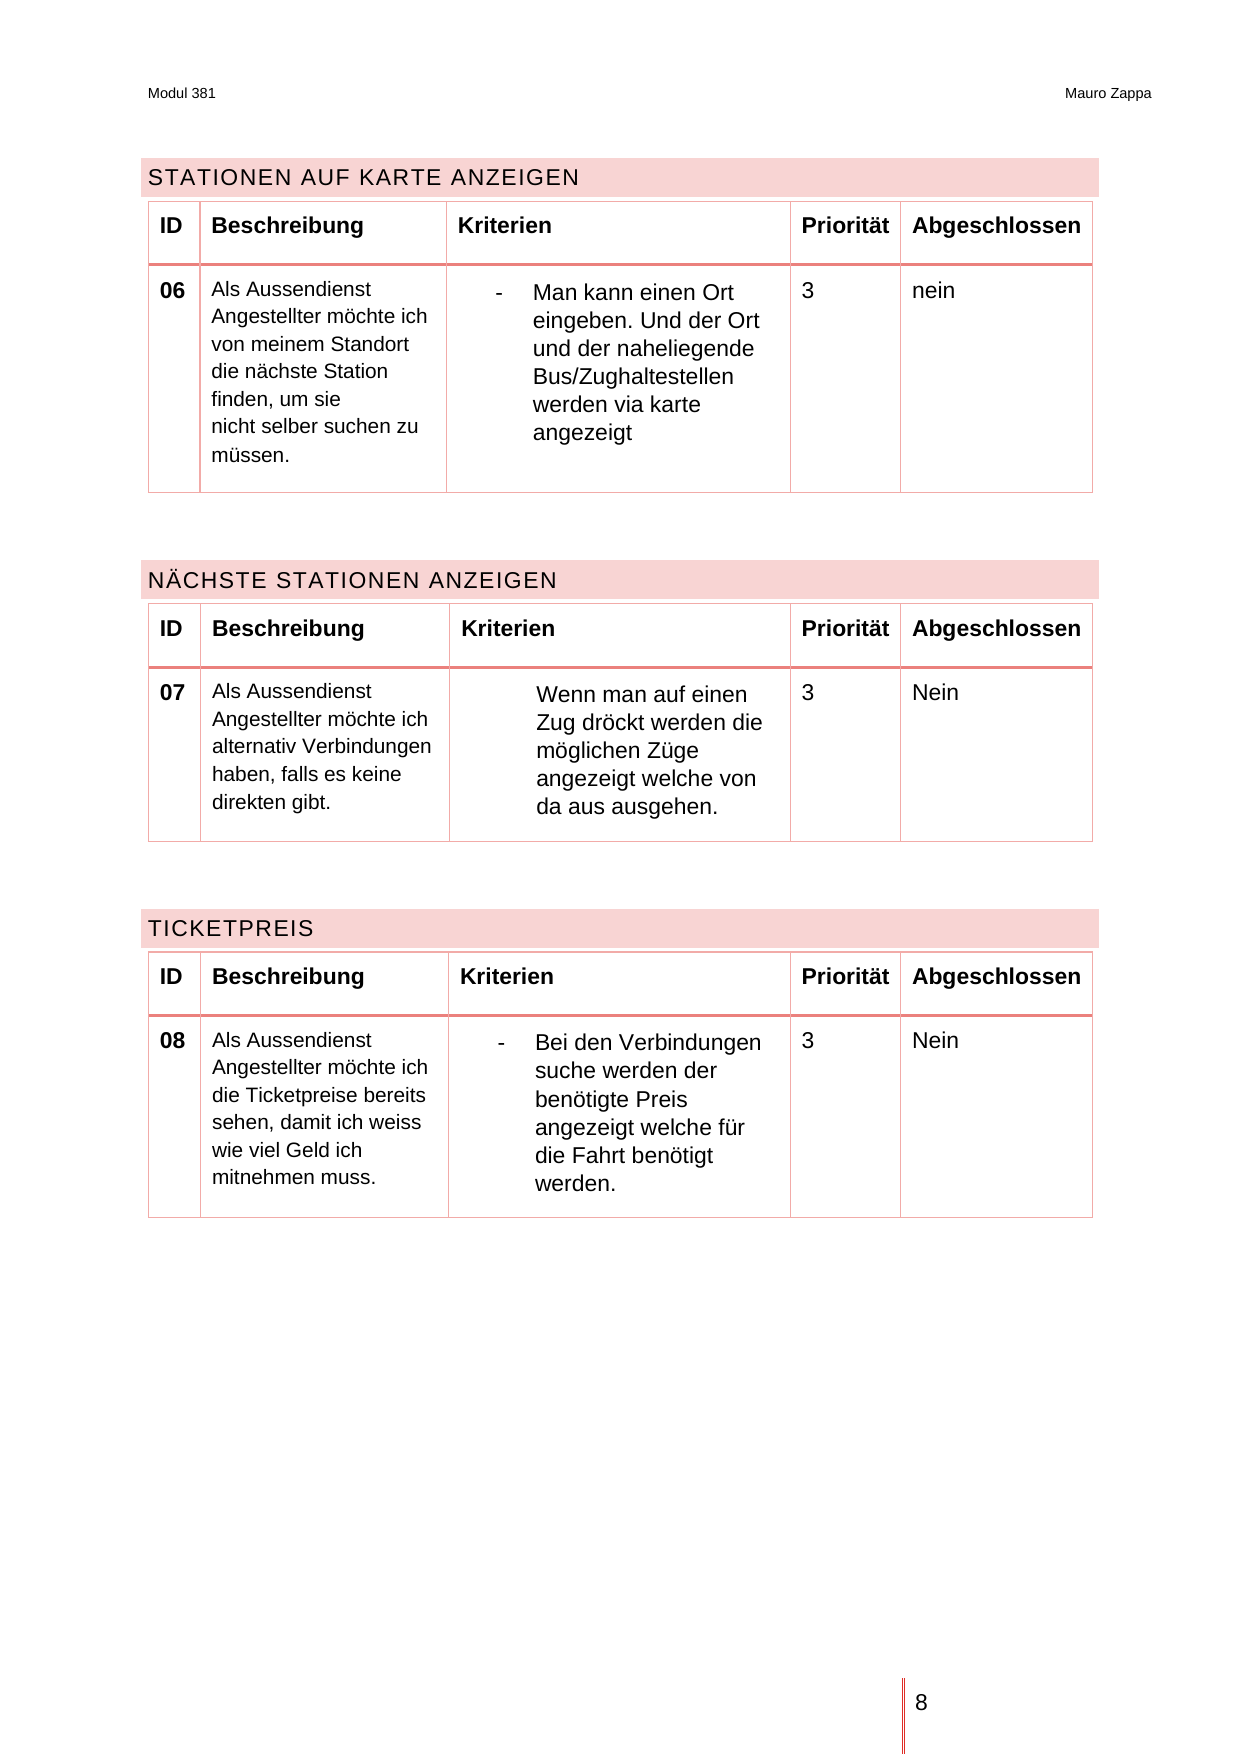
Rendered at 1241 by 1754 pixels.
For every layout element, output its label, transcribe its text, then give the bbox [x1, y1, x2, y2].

table_cell 07 [149, 669, 200, 841]
table_header ID [149, 202, 199, 263]
table_header Kriterien [449, 953, 790, 1014]
table_header Abgeschlossen [901, 604, 1092, 666]
table_header Beschreibung [201, 953, 448, 1014]
subtitle Ticketpreis [148, 915, 1092, 941]
table_header Abgeschlossen [901, 202, 1092, 263]
subtitle Nächste Stationen anzeigen [148, 567, 1092, 593]
table_header Kriterien [447, 202, 790, 263]
table_cell Nein [901, 669, 1092, 841]
table_cell 06 [149, 266, 199, 492]
table_header ID [149, 953, 200, 1014]
table_cell 3 [791, 1017, 900, 1217]
subtitle Stationen auf Karte anzeigen [148, 164, 1092, 191]
table_cell 3 [791, 266, 900, 492]
table_cell nein [901, 266, 1092, 492]
table_cell 08 [149, 1017, 200, 1217]
table_cell Als Aussendienst Angestellter möchte ich die Ticketpreise bereits sehen, damit ich weiss wie viel Geld ich mitnehmen muss. [201, 1017, 448, 1217]
table_header ID [149, 604, 200, 666]
table_header Priorität [791, 604, 900, 666]
table_header Kriterien [450, 604, 790, 666]
table_cell Man kann einen Ort eingeben. Und der Ort und der naheliegende Bus/Zughaltestellen werden via karte angezeigt [447, 266, 790, 492]
table_cell Als Aussendienst Angestellter möchte ich alternativ Verbindungen haben, falls es keine direkten gibt. [201, 669, 449, 841]
table_cell Bei den Verbindungen suche werden der benötigte Preis angezeigt welche für die Fahrt benötigt werden. [449, 1017, 790, 1217]
table_header Abgeschlossen [901, 953, 1092, 1014]
table_cell 3 [791, 669, 900, 841]
table_cell Nein [901, 1017, 1092, 1217]
table_cell Als Aussendienst Angestellter möchte ich von meinem Standort die nächste Station finden, um sie nicht selber suchen zu müssen. [201, 266, 446, 492]
table_header Priorität [791, 202, 900, 263]
table_header Beschreibung [201, 202, 446, 263]
table_header Beschreibung [201, 604, 449, 666]
table_cell Wenn man auf einen Zug dröckt werden die möglichen Züge angezeigt welche von da aus ausgehen. [450, 669, 790, 841]
table_header Priorität [791, 953, 900, 1014]
